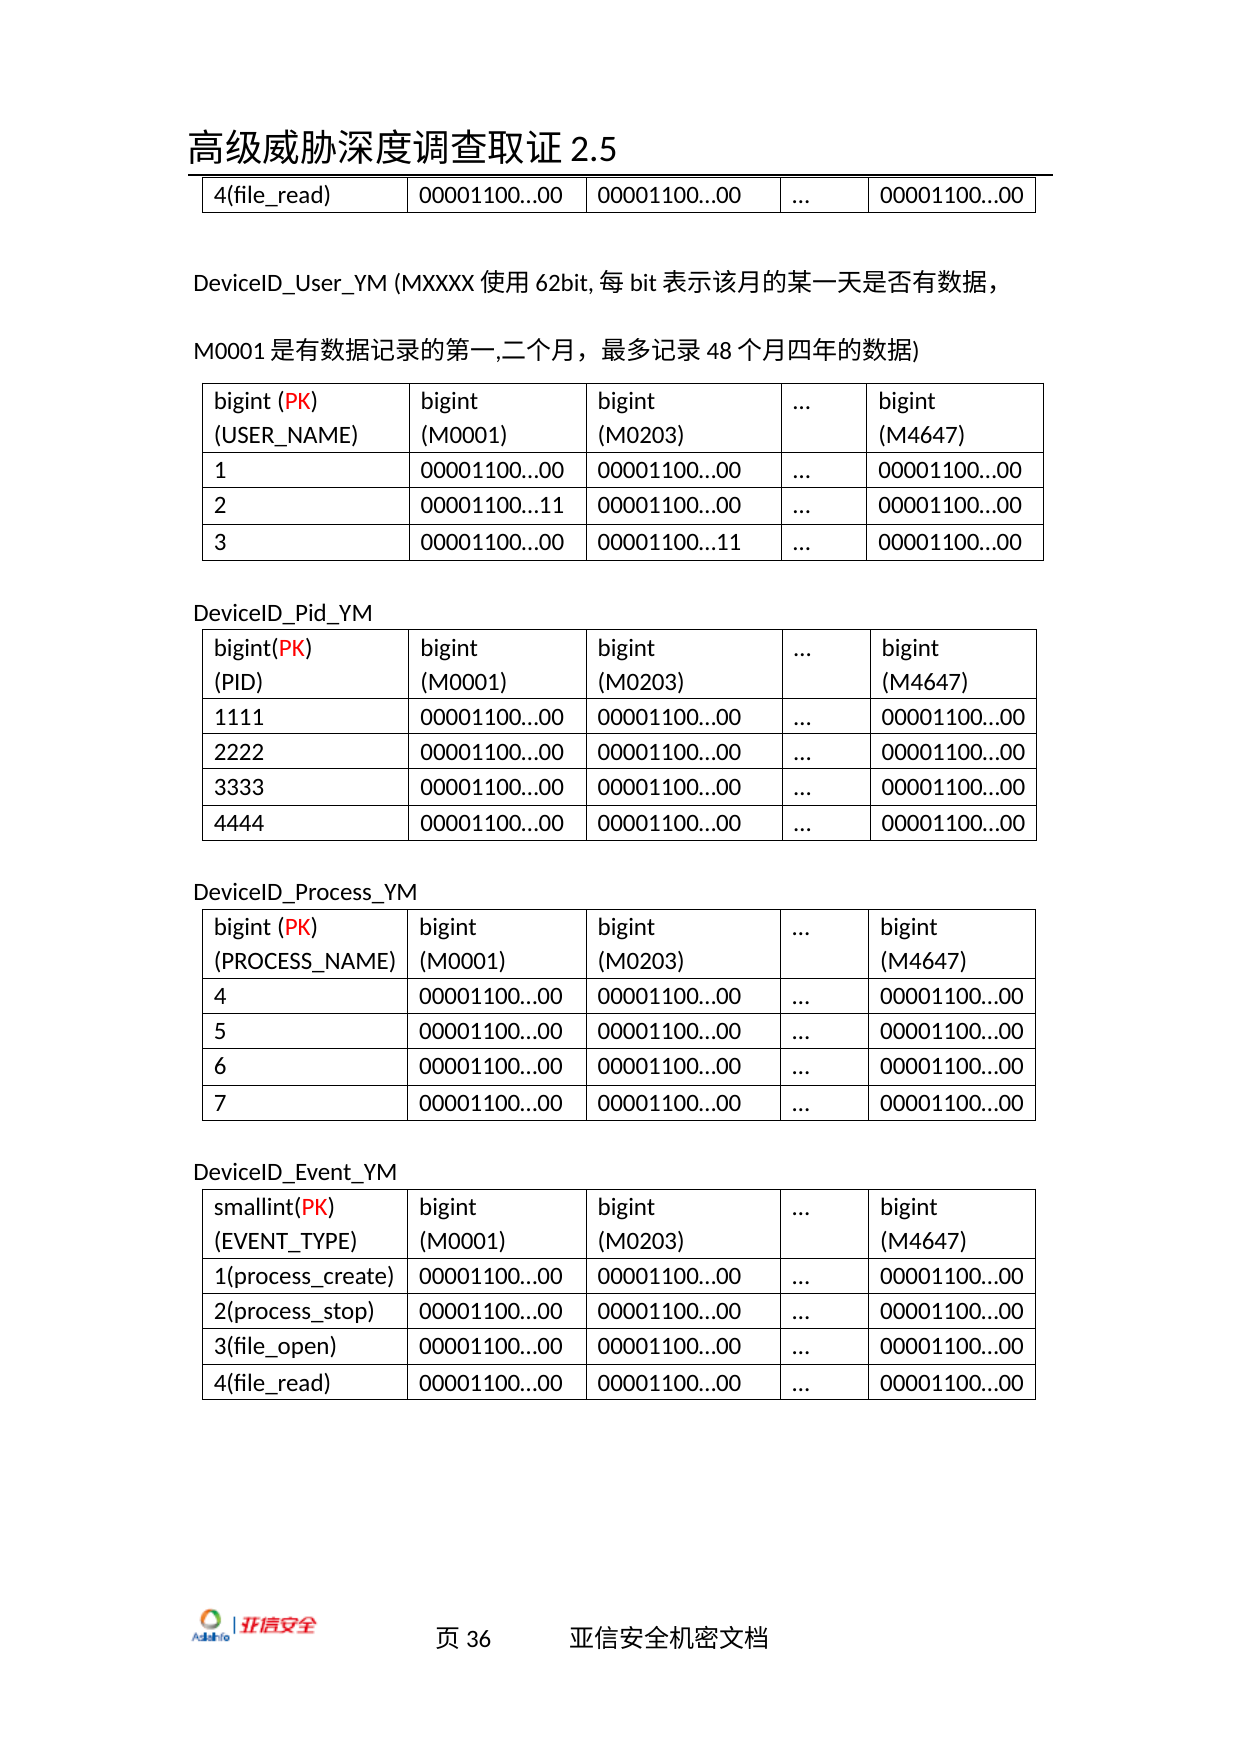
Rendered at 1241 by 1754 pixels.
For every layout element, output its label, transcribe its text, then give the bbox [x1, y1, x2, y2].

table_header bigint (M0203) [587, 630, 782, 698]
table_cell … [783, 699, 870, 733]
table_cell … [781, 178, 868, 212]
table_cell 2222 [203, 734, 408, 768]
table_header … [783, 630, 870, 698]
table_cell 00001100…00 [587, 806, 782, 840]
table_header smallint(PK) (EVENT_TYPE) [203, 1190, 407, 1257]
table_header bigint (M4647) [871, 630, 1036, 698]
table_cell 00001100…00 [869, 1294, 1035, 1327]
table_header bigint (M0001) [408, 1190, 586, 1257]
text M0001是有数据记录的第一,二个月，最多记录48个月四年的数据) [187, 315, 1053, 383]
table_cell 00001100…00 [871, 734, 1036, 768]
table_header bigint (M4647) [867, 384, 1043, 452]
table_cell 5 [203, 1014, 407, 1048]
table_cell 1 [203, 453, 409, 487]
table_header bigint (M0001) [409, 630, 586, 698]
table_cell 00001100…00 [871, 806, 1036, 840]
table_cell 00001100…00 [869, 1329, 1035, 1364]
table_cell 1111 [203, 699, 408, 733]
table_cell 00001100…00 [409, 769, 586, 805]
table_cell 6 [203, 1049, 407, 1084]
table_cell 00001100…00 [869, 1259, 1035, 1292]
table_cell … [781, 1086, 868, 1119]
table_cell 00001100…00 [408, 979, 586, 1013]
table_cell 4(file_read) [203, 178, 407, 212]
table_cell 00001100…00 [587, 1365, 780, 1399]
table_cell 00001100…00 [587, 488, 781, 523]
table_cell … [783, 806, 870, 840]
table_cell … [781, 1329, 868, 1364]
table_cell 7 [203, 1086, 407, 1119]
table_cell … [782, 453, 866, 487]
table_cell 4444 [203, 806, 408, 840]
table_cell 00001100…11 [410, 488, 586, 523]
table_header … [781, 910, 868, 978]
table_cell 4 [203, 979, 407, 1013]
table_cell 00001100…00 [410, 453, 586, 487]
table_cell 00001100…00 [587, 178, 780, 212]
table_cell 00001100…00 [587, 1294, 780, 1327]
table_cell 00001100…00 [869, 1049, 1035, 1084]
table_cell 00001100…00 [408, 1049, 586, 1084]
table_cell … [781, 1294, 868, 1327]
table_cell 3333 [203, 769, 408, 805]
table_cell 2 [203, 488, 409, 523]
table_cell 00001100…00 [869, 1014, 1035, 1048]
table_cell 00001100…00 [869, 1086, 1035, 1119]
table_header bigint(PK) (PID) [203, 630, 408, 698]
table_cell 3(file_open) [203, 1329, 407, 1364]
table_cell 00001100…00 [408, 1259, 586, 1292]
table_cell 00001100…00 [409, 734, 586, 768]
table_cell 00001100…00 [867, 525, 1043, 560]
table_cell 00001100…00 [587, 1329, 780, 1364]
table_cell 00001100…00 [410, 525, 586, 560]
table_cell 00001100…00 [408, 1329, 586, 1364]
table_header bigint (PK) (PROCESS_NAME) [203, 910, 407, 978]
table_header bigint (M0203) [587, 1190, 780, 1257]
table_cell … [781, 1259, 868, 1292]
text DeviceID_Process_YM [187, 875, 1053, 909]
table_header bigint (M0001) [410, 384, 586, 452]
table_cell … [782, 525, 866, 560]
table_cell 00001100…00 [409, 699, 586, 733]
table_header bigint (M4647) [869, 910, 1035, 978]
table_cell 00001100…00 [871, 769, 1036, 805]
table_cell … [781, 1365, 868, 1399]
table_cell … [782, 488, 866, 523]
table_cell 00001100…00 [587, 1259, 780, 1292]
table_cell 00001100…00 [408, 1086, 586, 1119]
table_cell 00001100…00 [587, 1014, 780, 1048]
table_cell 00001100…00 [587, 453, 781, 487]
table_header … [781, 1190, 868, 1257]
table_cell 00001100…00 [869, 1365, 1035, 1399]
table_cell 00001100…00 [587, 734, 782, 768]
table_cell 00001100…00 [587, 699, 782, 733]
picture [187, 1604, 322, 1647]
table_cell 3 [203, 525, 409, 560]
text DeviceID_Pid_YM [187, 595, 1053, 629]
table_header bigint (PK) (USER_NAME) [203, 384, 409, 452]
table_cell 00001100…00 [408, 1294, 586, 1327]
table_cell 00001100…00 [408, 1365, 586, 1399]
table_cell 00001100…00 [587, 979, 780, 1013]
table_cell 00001100…00 [869, 979, 1035, 1013]
table_cell … [783, 734, 870, 768]
table_header … [782, 384, 866, 452]
table_cell 00001100…11 [587, 525, 781, 560]
text DeviceID_User_YM (MXXXX 使用62bit, 每bit表示该月的某一天是否有数据， [187, 247, 1053, 315]
table_cell 4(file_read) [203, 1365, 407, 1399]
table_cell 00001100…00 [587, 769, 782, 805]
table_cell 00001100…00 [869, 178, 1035, 212]
table_cell 2(process_stop) [203, 1294, 407, 1327]
table_cell 00001100…00 [867, 453, 1043, 487]
table_cell … [781, 1049, 868, 1084]
table_cell 00001100…00 [587, 1049, 780, 1084]
table_cell 00001100…00 [867, 488, 1043, 523]
table_header bigint (M0203) [587, 384, 781, 452]
table_cell 1(process_create) [203, 1259, 407, 1292]
table_header bigint (M4647) [869, 1190, 1035, 1257]
table_header bigint (M0001) [408, 910, 586, 978]
table_cell 00001100…00 [408, 1014, 586, 1048]
table_cell 00001100…00 [409, 806, 586, 840]
table_cell … [781, 979, 868, 1013]
table_cell 00001100…00 [871, 699, 1036, 733]
text DeviceID_Event_YM [187, 1154, 1053, 1188]
table_cell … [781, 1014, 868, 1048]
table_cell 00001100…00 [587, 1086, 780, 1119]
table_header bigint (M0203) [587, 910, 780, 978]
table_cell 00001100…00 [408, 178, 586, 212]
table_cell … [783, 769, 870, 805]
